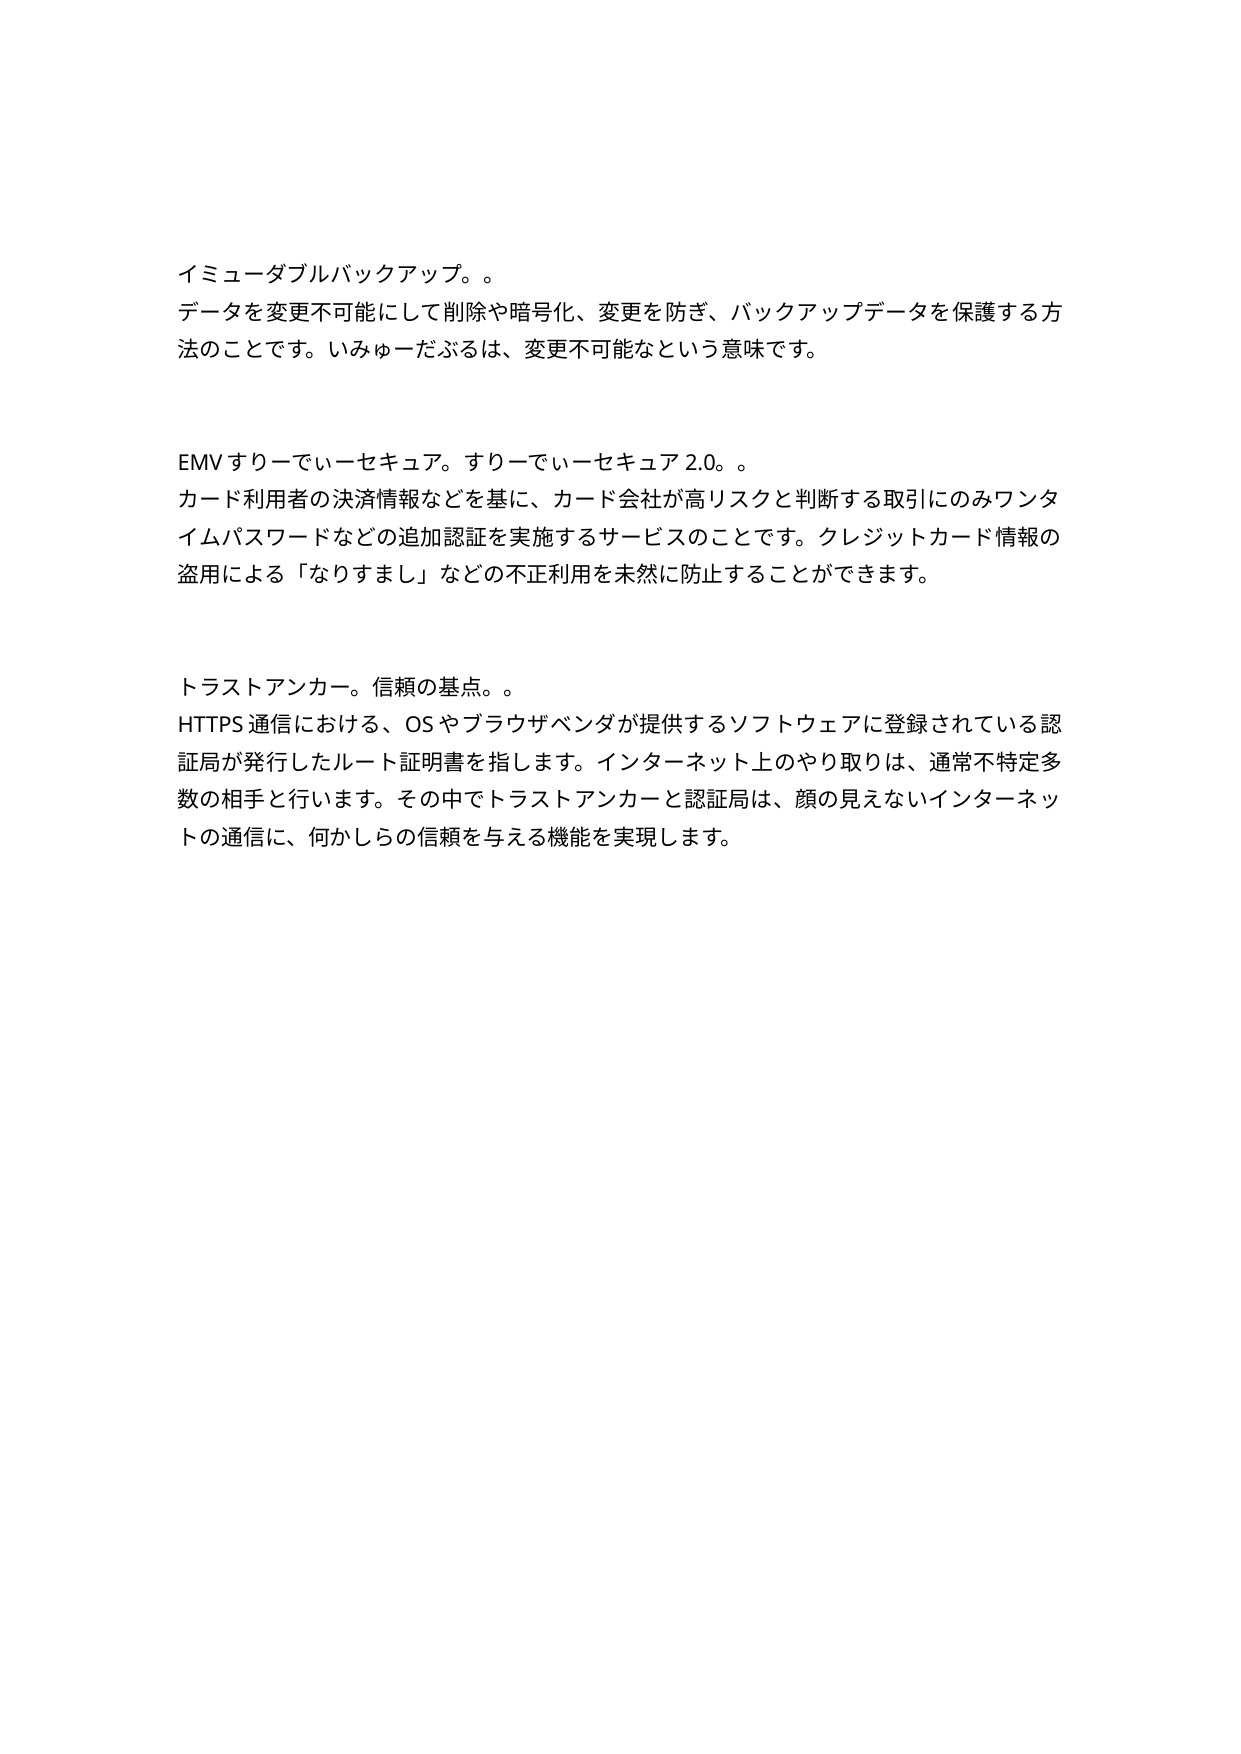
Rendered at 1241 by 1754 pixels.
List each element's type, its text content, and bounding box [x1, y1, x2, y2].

text EMVすりーでぃーセキュア。すりーでぃーセキュア2.0。。 [177, 442, 1063, 479]
text データを変更不可能にして削除や暗号化、変更を防ぎ、バックアップデータを保護する方法のことです。いみゅーだぶるは、変更不可能なという意味です。 [177, 292, 1063, 367]
text トラストアンカー。信頼の基点。。 [177, 667, 1063, 704]
text HTTPS通信における、OSやブラウザベンダが提供するソフトウェアに登録されている認証局が発行したルート証明書を指します。インターネット上のやり取りは、通常不特定多数の相手と行います。その中でトラストアンカーと認証局は、顔の見えないインターネットの通信に、何かしらの信頼を与える機能を実現します。 [177, 704, 1063, 854]
text イミューダブルバックアップ。。 [177, 254, 1063, 292]
text カード利用者の決済情報などを基に、カード会社が高リスクと判断する取引にのみワンタイムパスワードなどの追加認証を実施するサービスのことです。クレジットカード情報の盗用による「なりすまし」などの不正利用を未然に防止することができます。 [177, 479, 1063, 592]
